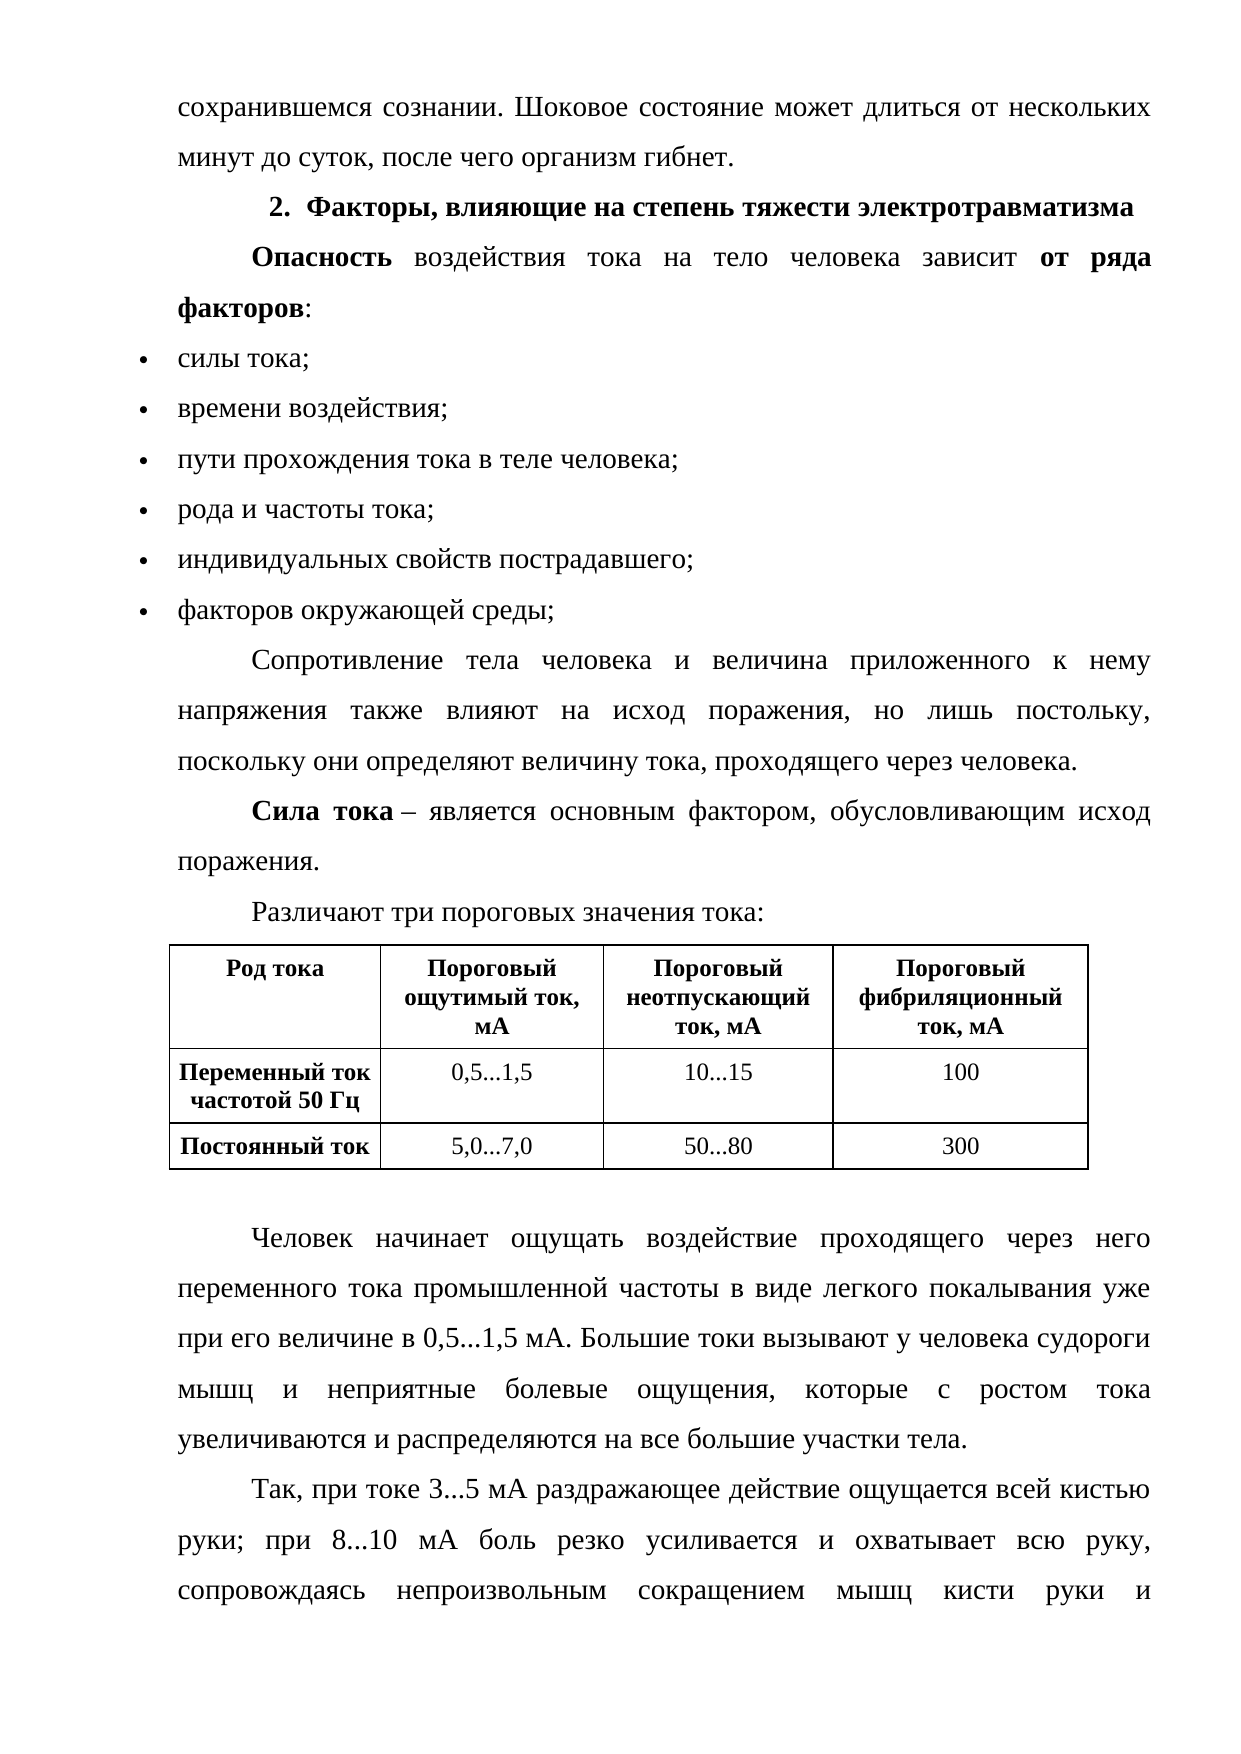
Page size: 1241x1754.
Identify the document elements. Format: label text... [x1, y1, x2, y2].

table_header Род тока [170, 946, 380, 1047]
table_cell 100 [834, 1049, 1087, 1122]
text Человек начинает ощущать воздействие проходящего через него переменного тока промышленной частоты в виде легкого покалывания уже при его величине в 0,5...1,5 мА. Большие токи вызывают у человека судороги мышц и неприятные болевые ощущения, которые с ростом тока увеличиваются и распределяются на все большие участки тела. [177, 1220, 1152, 1455]
table_cell 5,0...7,0 [381, 1124, 603, 1168]
list силы тока; [140, 340, 1152, 374]
table_header Пороговый неотпускающий ток, мА [604, 946, 832, 1047]
table_cell 0,5...1,5 [381, 1049, 603, 1122]
list пути прохождения тока в теле человека; [140, 441, 1152, 474]
table_cell 10...15 [604, 1049, 832, 1122]
table_cell Переменный ток частотой 50 Гц [170, 1049, 380, 1122]
list Сила тока – является основным фактором, обусловливающим исход поражения. [177, 793, 1152, 877]
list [177, 89, 1152, 172]
list времени воздействия; [140, 391, 1152, 424]
list рода и частоты тока; [140, 491, 1152, 525]
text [177, 1471, 1152, 1606]
list Различают три пороговых значения тока: [177, 894, 1152, 927]
table_cell 300 [834, 1124, 1087, 1168]
table_header Пороговый ощутимый ток, мА [381, 946, 603, 1047]
list индивидуальных свойств пострадавшего; [140, 541, 1152, 575]
table_header Пороговый фибриляционный ток, мА [834, 946, 1087, 1047]
list Сопротивление тела человека и величина приложенного к нему напряжения также влияют на исход поражения, но лишь постольку, поскольку они определяют величину тока, проходящего через человека. [177, 642, 1152, 776]
list факторов окружающей среды; [140, 592, 1152, 625]
table_cell 50...80 [604, 1124, 832, 1168]
list Опасность воздействия тока на тело человека зависит от ряда факторов: [177, 239, 1152, 323]
table_cell Постоянный ток [170, 1124, 380, 1168]
list Факторы, влияющие на степень тяжести электротравматизма [251, 189, 1152, 223]
